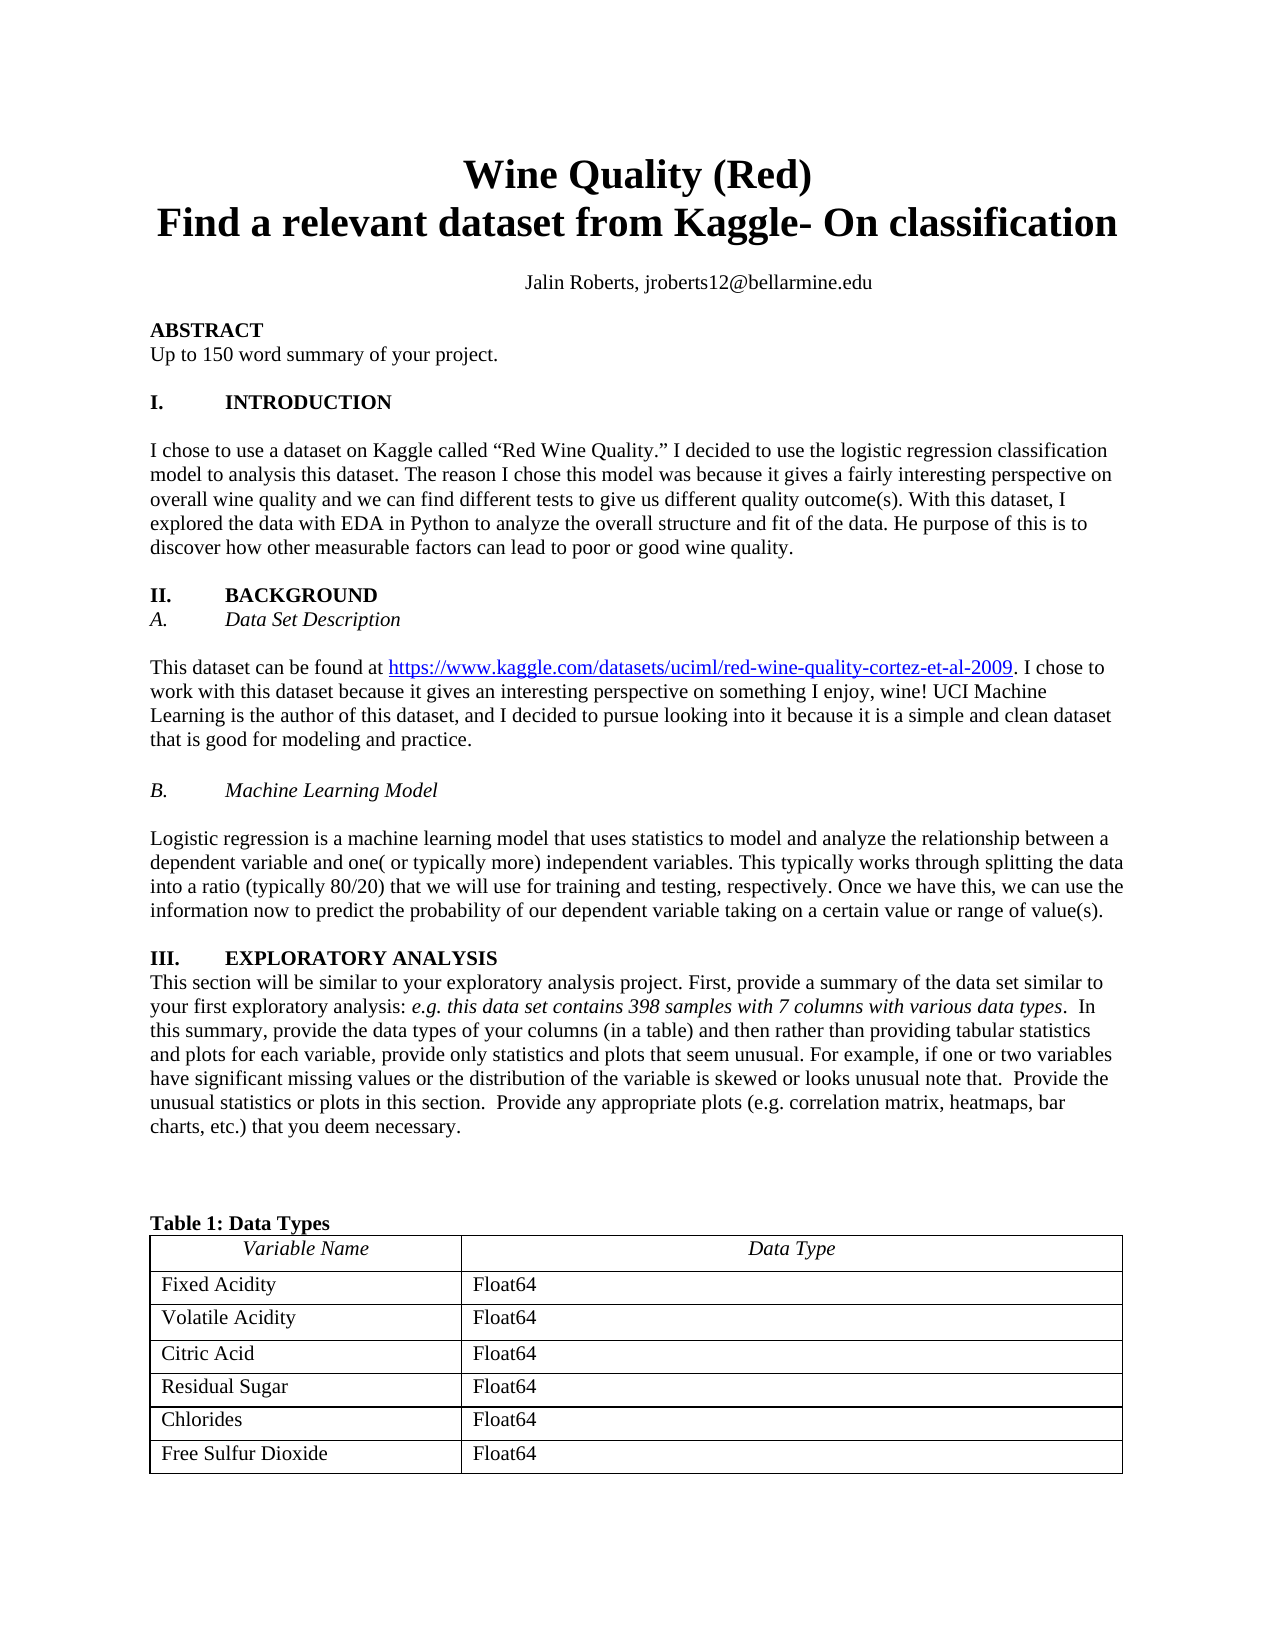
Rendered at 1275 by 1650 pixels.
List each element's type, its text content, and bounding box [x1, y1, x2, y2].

list Machine Learning Model [150, 777, 1125, 802]
text I chose to use a dataset on Kaggle called “Red Wine Quality.” I decided to use the logistic regression classification model to analysis this dataset. The reason I chose this model was because it gives a fairly interesting perspective on overall wine quality and we can find different tests to give us different quality outcome(s). With this dataset, I explored the data with EDA in Python to analyze the overall structure and fit of the data. He purpose of this is to discover how other measurable factors can lead to poor or good wine quality. [150, 438, 1125, 559]
text Table 1: Data Types [150, 1211, 1125, 1235]
table_header Data Type [462, 1236, 1122, 1271]
text Up to 150 word summary of your project. [150, 342, 1125, 366]
list EXPLORATORY ANALYSIS [150, 946, 1125, 970]
table_cell Float64 [462, 1408, 1122, 1440]
text Logistic regression is a machine learning model that uses statistics to model and analyze the relationship between a dependent variable and one( or typically more) independent variables. This typically works through splitting the data into a ratio (typically 80/20) that we will use for training and testing, respectively. Once we have this, we can use the information now to predict the probability of our dependent variable taking on a certain value or range of value(s). [150, 826, 1125, 922]
table_cell Residual Sugar [151, 1374, 461, 1406]
list BACKGROUND [150, 583, 1125, 607]
text This section will be similar to your exploratory analysis project. First, provide a summary of the data set similar to your first exploratory analysis: e.g. this data set contains 398 samples with 7 columns with various data types. In this summary, provide the data types of your columns (in a table) and then rather than providing tabular statistics and plots for each variable, provide only statistics and plots that seem unusual. For example, if one or two variables have significant missing values or the distribution of the variable is skewed or looks unusual note that. Provide the unusual statistics or plots in this section. Provide any appropriate plots (e.g. correlation matrix, heatmaps, bar charts, etc.) that you deem necessary. [150, 970, 1125, 1138]
table_cell Float64 [462, 1272, 1122, 1304]
table_cell Float64 [462, 1305, 1122, 1340]
list INTRODUCTION [150, 390, 1125, 414]
table_cell Float64 [462, 1441, 1122, 1473]
table_cell Volatile Acidity [151, 1305, 461, 1340]
text Find a relevant dataset from Kaggle- On classification [150, 198, 1125, 246]
list Data Set Description [150, 607, 1125, 631]
text Jalin Roberts, jroberts12@bellarmine.edu [450, 270, 1125, 294]
text Wine Quality (Red) [150, 150, 1125, 198]
table_cell Fixed Acidity [151, 1272, 461, 1304]
table_cell Chlorides [151, 1408, 461, 1440]
table_cell Float64 [462, 1374, 1122, 1406]
table_header Variable Name [151, 1236, 461, 1271]
text ABSTRACT [150, 318, 1125, 342]
text This dataset can be found at https://www.kaggle.com/datasets/uciml/red-wine-quality-cortez-et-al-2009. I chose to work with this dataset because it gives an interesting perspective on something I enjoy, wine! UCI Machine Learning is the author of this dataset, and I decided to pursue looking into it because it is a simple and clean dataset that is good for modeling and practice. [150, 655, 1125, 751]
table_cell Free Sulfur Dioxide [151, 1441, 461, 1473]
table_cell Citric Acid [151, 1341, 461, 1373]
table_cell Float64 [462, 1341, 1122, 1373]
